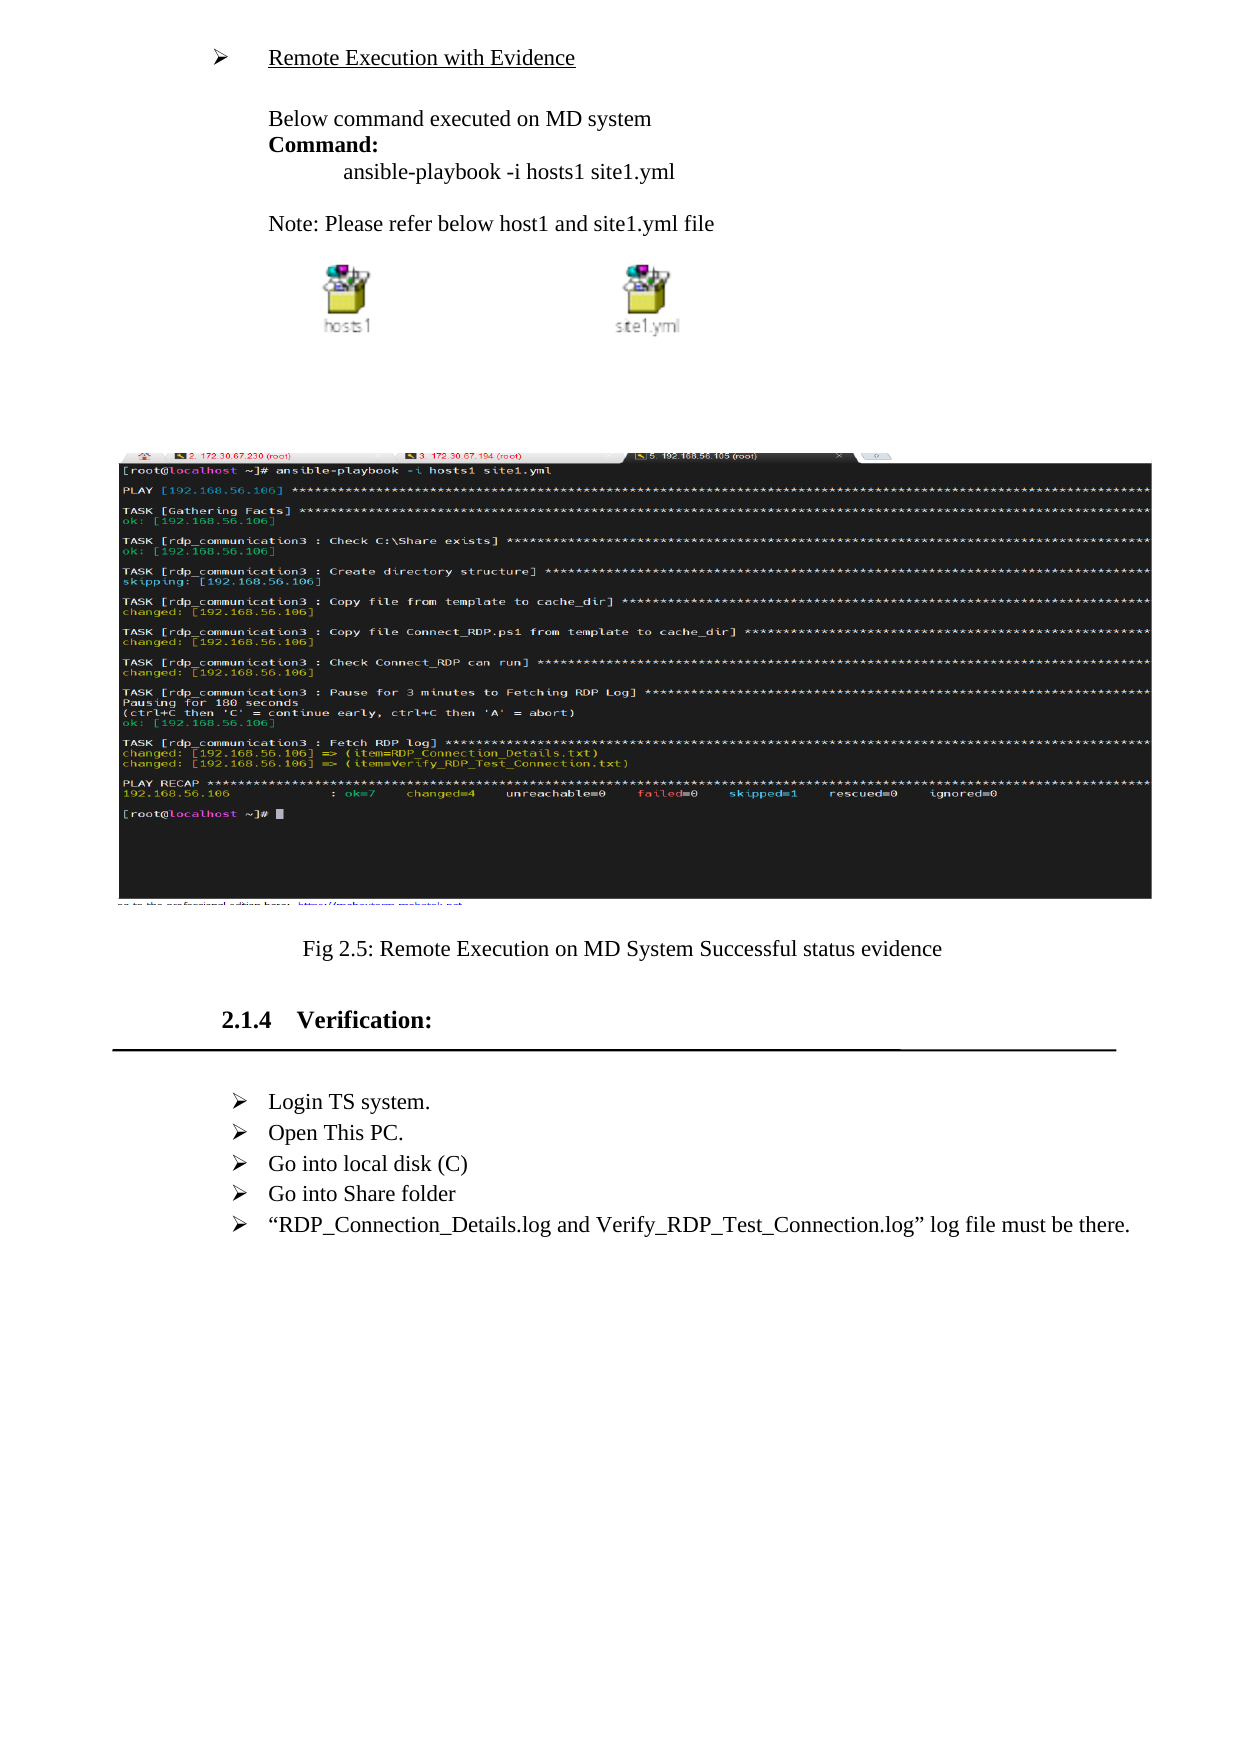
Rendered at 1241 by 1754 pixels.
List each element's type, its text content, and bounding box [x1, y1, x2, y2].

list “RDP_Connection_Details.log and Verify_RDP_Test_Connection.log” log file must be there. [231, 1211, 1152, 1237]
subtitle Verification: [221, 1006, 1152, 1034]
list Go into local disk (C) [231, 1150, 1152, 1176]
list Login TS system. [231, 1088, 1152, 1115]
text Note: Please refer below host1 and site1.yml file [268, 210, 1152, 237]
list Go into Share folder [231, 1180, 1152, 1207]
list Open This PC. [231, 1119, 1152, 1145]
text ansible-playbook -i hosts1 site1.yml [268, 158, 1152, 184]
picture [118, 453, 1152, 905]
text Command: [268, 131, 1152, 158]
list Fig 2.5: Remote Execution on MD System Successful status evidence [268, 935, 1152, 961]
list Remote Execution with Evidence [212, 44, 1152, 70]
list Below command executed on MD system [268, 105, 1152, 131]
